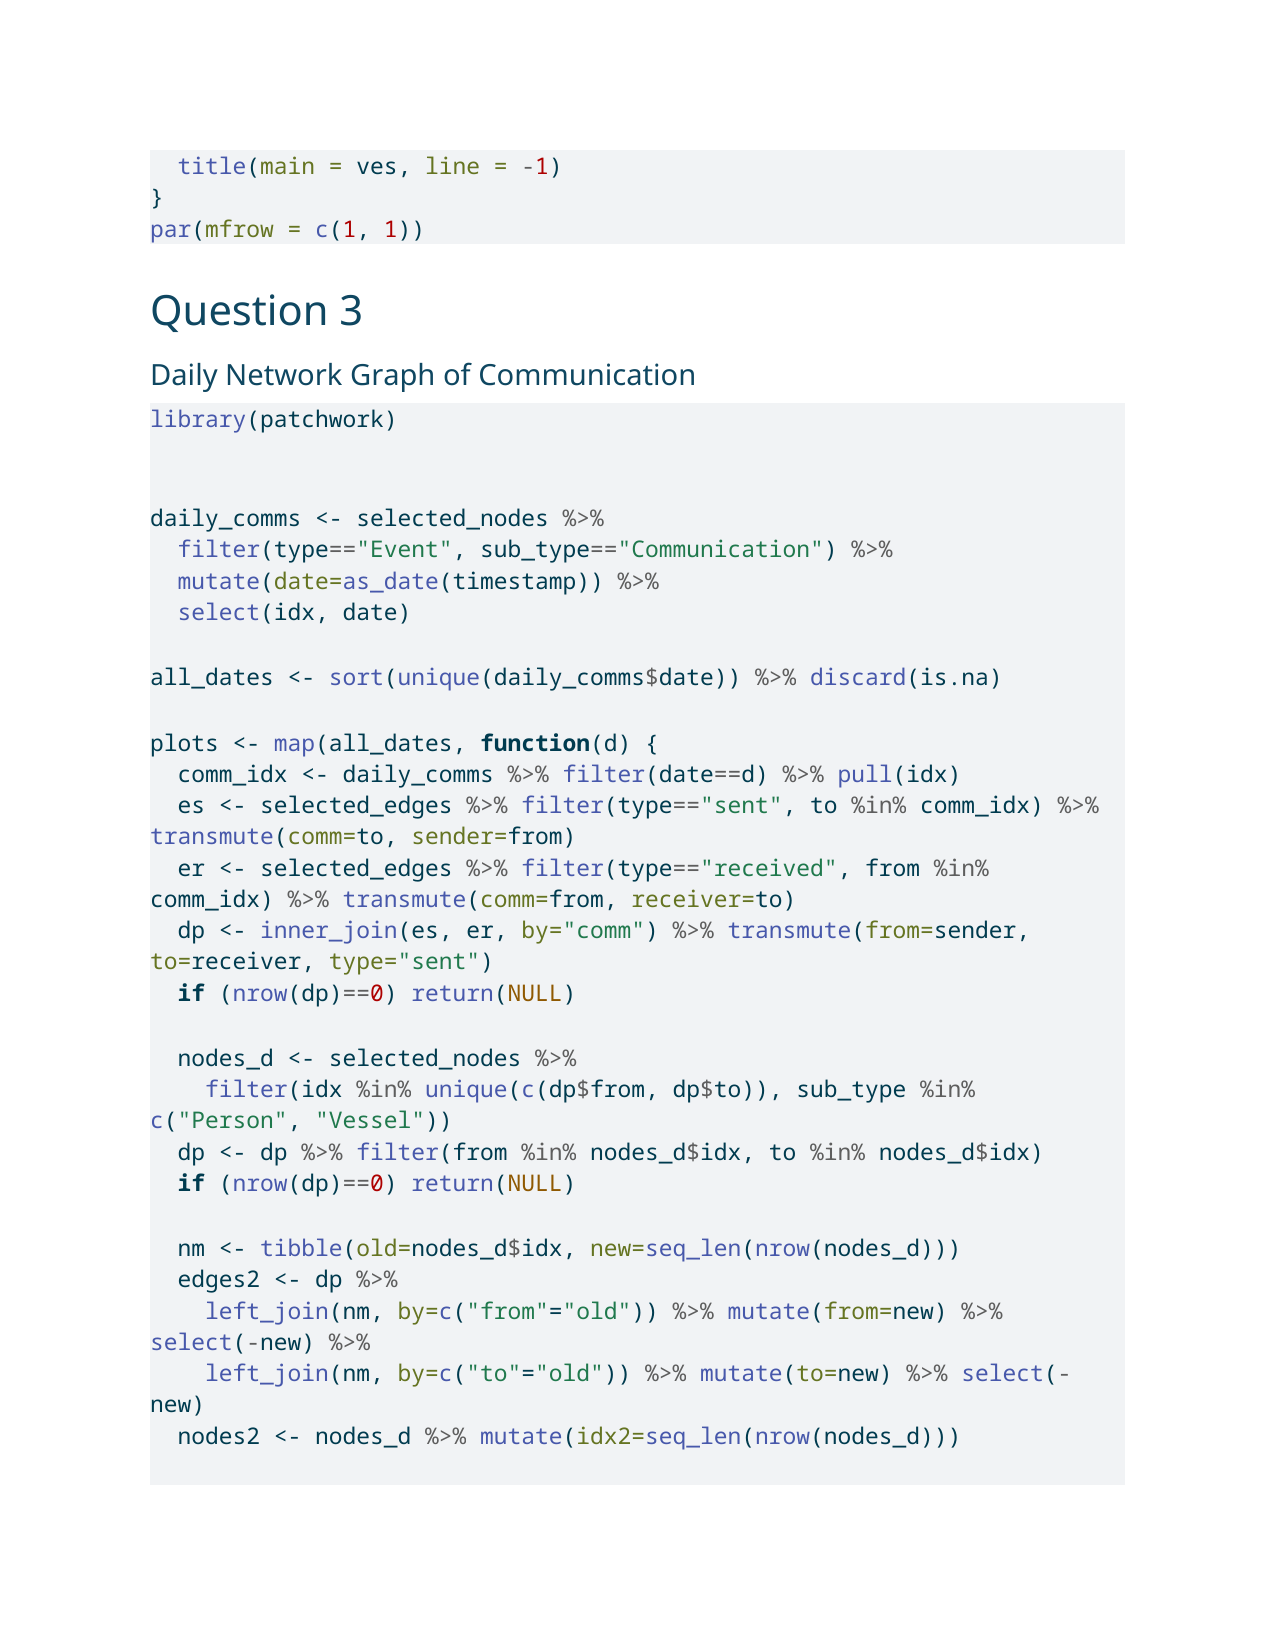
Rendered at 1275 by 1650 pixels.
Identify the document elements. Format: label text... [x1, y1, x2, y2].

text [150, 403, 1125, 1485]
subtitle Question 3 [150, 281, 1125, 338]
subtitle Daily Network Graph of Communication [150, 355, 1125, 394]
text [150, 150, 1125, 244]
